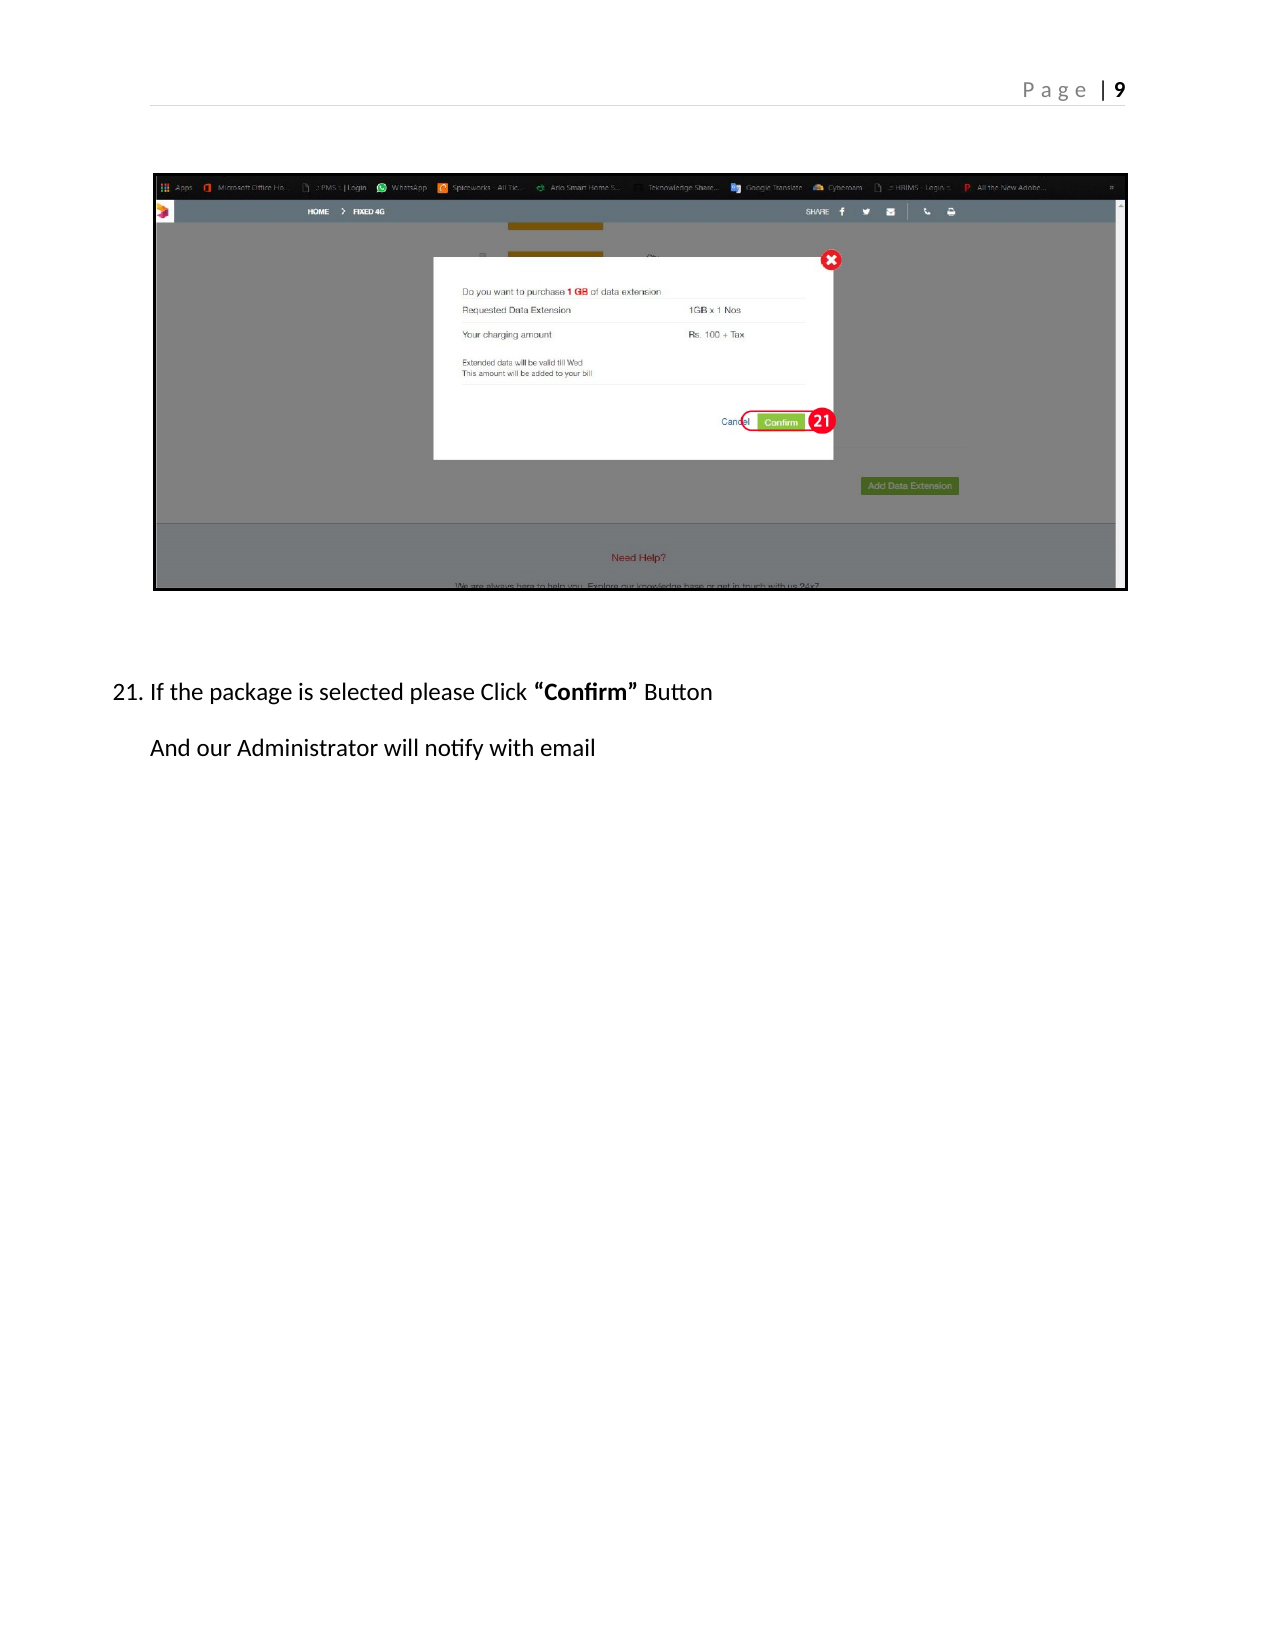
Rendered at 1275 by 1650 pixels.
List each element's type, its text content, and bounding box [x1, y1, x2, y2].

list If the package is selected please Click “Confirm” Button [112, 676, 1125, 707]
picture [156, 176, 1125, 588]
text And our Administrator will notify with email [150, 732, 1125, 763]
